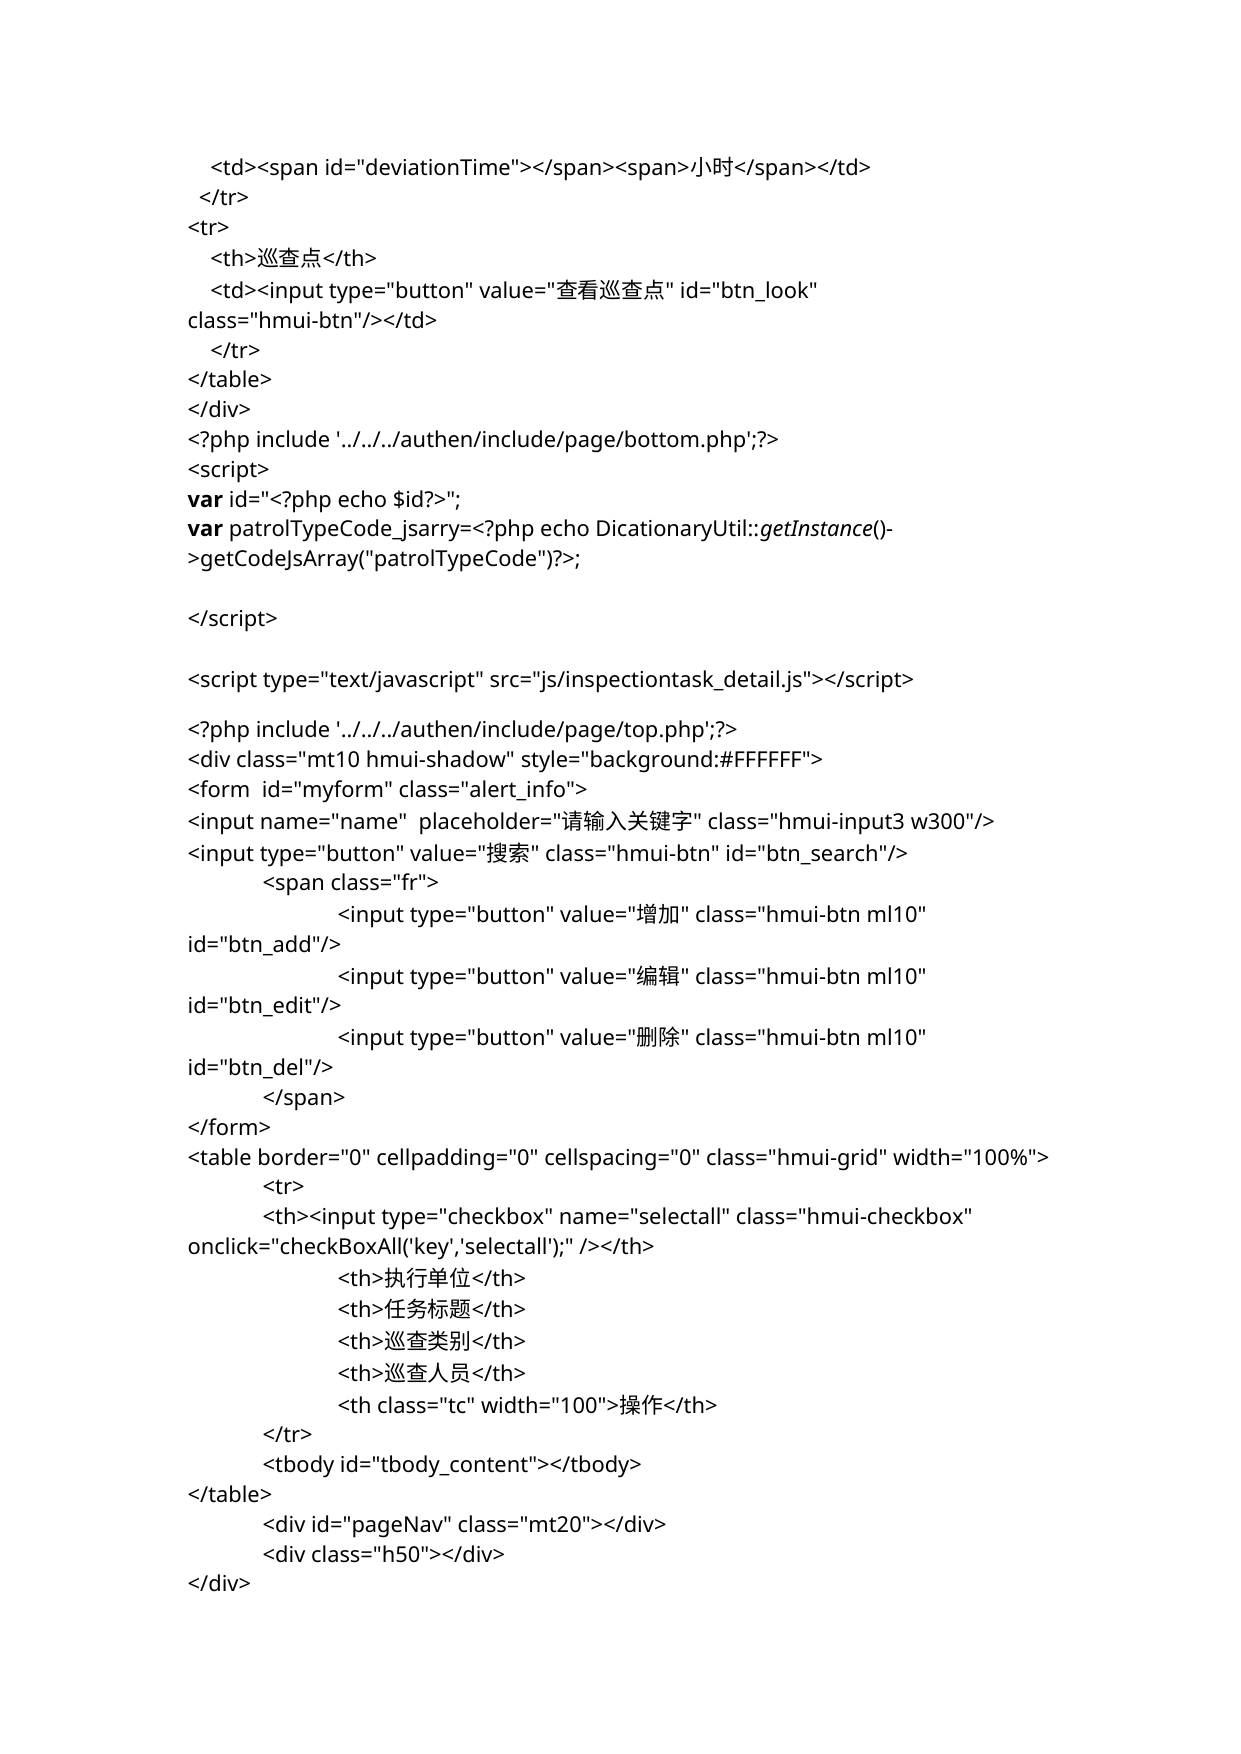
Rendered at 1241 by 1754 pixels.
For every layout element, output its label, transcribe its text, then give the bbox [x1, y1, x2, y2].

text var patrolTypeCode_jsarry=<?php echo DicationaryUtil::getInstance()->getCodeJsArray("patrolTypeCode")?>; [187, 513, 1053, 573]
text <script> [187, 454, 1053, 484]
text </form> [187, 1112, 1053, 1141]
text </div> [187, 394, 1053, 424]
text <?php include '../../../authen/include/page/bottom.php';?> [187, 424, 1053, 454]
text <tbody id="tbody_content"></tbody> [187, 1449, 1053, 1479]
text <th>执行单位</th> [187, 1261, 1053, 1292]
text <th>巡查人员</th> [187, 1356, 1053, 1388]
text <td><span id="deviationTime"></span><span>小时</span></td> [187, 150, 1053, 182]
text <th>巡查类别</th> [187, 1324, 1053, 1356]
text <td><input type="button" value="查看巡查点" id="btn_look" class="hmui-btn"/></td> [187, 273, 1053, 335]
text <input type="button" value="搜索" class="hmui-btn" id="btn_search"/> [187, 836, 1053, 867]
text <th>巡查点</th> [187, 241, 1053, 273]
text <input type="button" value="增加" class="hmui-btn ml10" id="btn_add"/> [187, 897, 1053, 959]
text </span> [187, 1082, 1053, 1112]
text </tr> [187, 182, 1053, 212]
text <input name="name" placeholder="请输入关键字" class="hmui-input3 w300"/> [187, 804, 1053, 836]
text </tr> [187, 1419, 1053, 1449]
text <input type="button" value="删除" class="hmui-btn ml10" id="btn_del"/> [187, 1020, 1053, 1082]
text <table border="0" cellpadding="0" cellspacing="0" class="hmui-grid" width="100%"> [187, 1141, 1053, 1171]
text var id="<?php echo $id?>"; [187, 484, 1053, 513]
text <div class="mt10 hmui-shadow" style="background:#FFFFFF"> [187, 744, 1053, 774]
text <tr> [187, 212, 1053, 241]
text <th><input type="checkbox" name="selectall" class="hmui-checkbox" onclick="checkBoxAll('key','selectall');" /></th> [187, 1201, 1053, 1261]
text </tr> [187, 335, 1053, 364]
text <input type="button" value="编辑" class="hmui-btn ml10" id="btn_edit"/> [187, 959, 1053, 1020]
text <?php include '../../../authen/include/page/top.php';?> [187, 714, 1053, 744]
text <div id="pageNav" class="mt20"></div> [187, 1509, 1053, 1539]
text <script type="text/javascript" src="js/inspectiontask_detail.js"></script> [187, 664, 1053, 694]
text <th>任务标题</th> [187, 1292, 1053, 1324]
text <div class="h50"></div> [187, 1539, 1053, 1568]
text <form id="myform" class="alert_info"> [187, 774, 1053, 804]
text </script> [187, 603, 1053, 633]
text <span class="fr"> [187, 867, 1053, 897]
text <tr> [187, 1171, 1053, 1201]
text <th class="tc" width="100">操作</th> [187, 1388, 1053, 1419]
text </table> [187, 364, 1053, 394]
text </table> [187, 1479, 1053, 1509]
text </div> [187, 1568, 1053, 1598]
